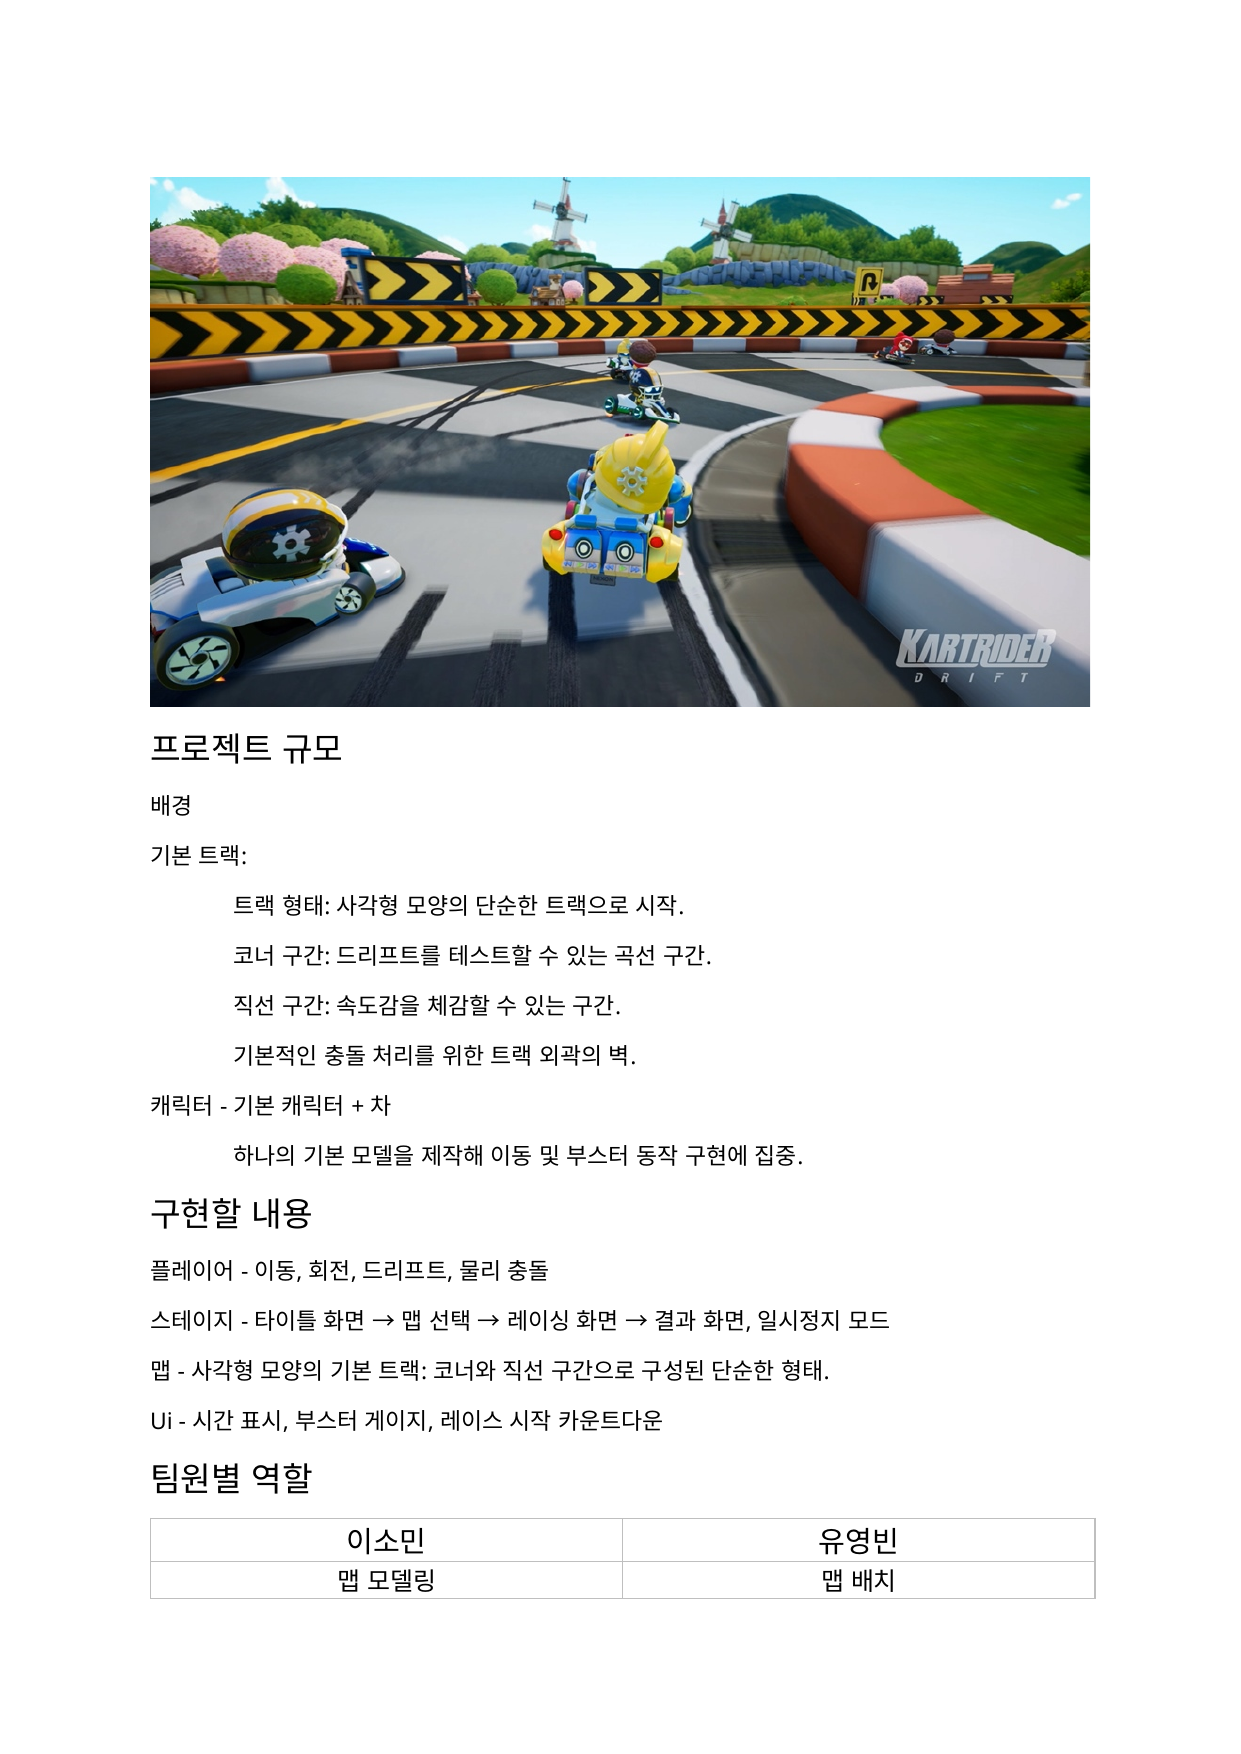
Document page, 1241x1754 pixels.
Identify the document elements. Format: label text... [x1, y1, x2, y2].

picture [150, 177, 1091, 707]
text 캐릭터 - 기본 캐릭터 + 차 [150, 1088, 1090, 1121]
text 플레이어 - 이동, 회전, 드리프트, 물리 충돌 [150, 1253, 1090, 1286]
text 구현할 내용 [150, 1188, 1090, 1236]
table_cell 맵 모델링 [151, 1562, 622, 1598]
text 코너 구간: 드리프트를 테스트할 수 있는 곡선 구간. [150, 938, 1090, 971]
text 프로젝트 규모 [150, 723, 1090, 771]
text 맵 - 사각형 모양의 기본 트랙: 코너와 직선 구간으로 구성된 단순한 형태. [150, 1353, 1090, 1386]
text 기본적인 충돌 처리를 위한 트랙 외곽의 벽. [150, 1038, 1090, 1071]
table_cell 맵 배치 [623, 1562, 1094, 1598]
text 하나의 기본 모델을 제작해 이동 및 부스터 동작 구현에 집중. [150, 1138, 1090, 1171]
text 직선 구간: 속도감을 체감할 수 있는 구간. [150, 988, 1090, 1021]
table_header 이소민 [151, 1519, 622, 1561]
text 배경 [150, 788, 1090, 821]
text 팀원별 역할 [150, 1453, 1090, 1501]
text 스테이지 - 타이틀 화면 → 맵 선택 → 레이싱 화면 → 결과 화면, 일시정지 모드 [150, 1303, 1090, 1336]
table_header 유영빈 [623, 1519, 1094, 1561]
text 기본 트랙: [150, 838, 1090, 871]
text Ui - 시간 표시, 부스터 게이지, 레이스 시작 카운트다운 [150, 1403, 1090, 1436]
text 트랙 형태: 사각형 모양의 단순한 트랙으로 시작. [150, 888, 1090, 921]
